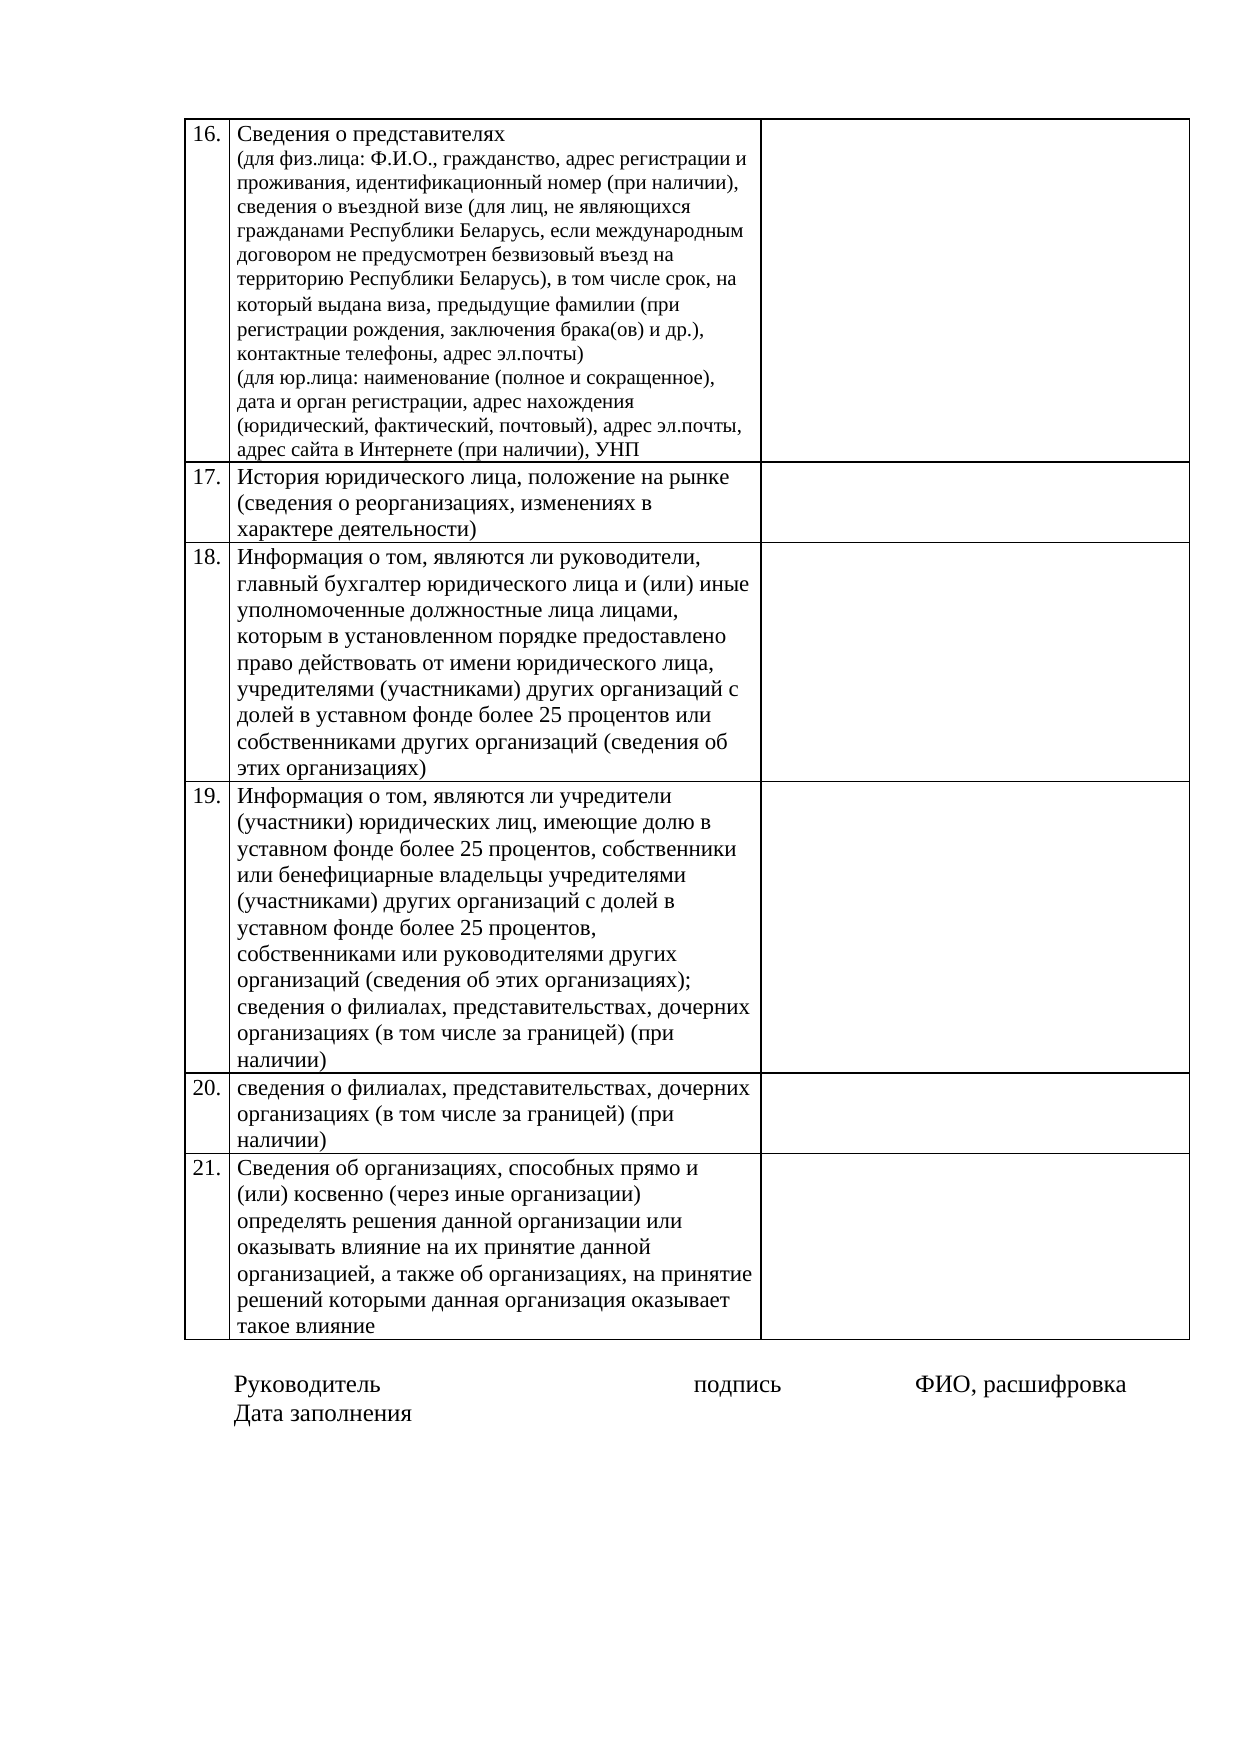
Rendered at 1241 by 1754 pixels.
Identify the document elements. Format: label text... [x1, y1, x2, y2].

table_cell сведения о филиалах, представительствах, дочерних организациях (в том числе за границей) (при наличии) [230, 1074, 760, 1153]
table_cell Информация о том, являются ли руководители, главный бухгалтер юридического лица и (или) иные уполномоченные должностные лица лицами, которым в установленном порядке предоставлено право действовать от имени юридического лица, учредителями (участниками) других организаций с долей в уставном фонде более 25 процентов или собственниками других организаций (сведения об этих организациях) [230, 543, 760, 781]
table_cell [762, 1074, 1189, 1153]
table_cell [186, 782, 229, 1072]
table_cell [186, 543, 229, 781]
table_cell [186, 120, 229, 461]
table_cell [762, 463, 1189, 542]
table_cell [186, 1074, 229, 1153]
table_cell [762, 782, 1189, 1072]
text Руководитель подпись ФИО, расшифровка [177, 1369, 1152, 1398]
table_cell [186, 463, 229, 542]
table_cell История юридического лица, положение на рынке (сведения о реорганизациях, изменениях в характере деятельности) [230, 463, 760, 542]
table_cell [762, 543, 1189, 781]
table_cell [186, 1154, 229, 1339]
text Дата заполнения [177, 1398, 1152, 1426]
table_cell [762, 1154, 1189, 1339]
table_cell Сведения об организациях, способных прямо и (или) косвенно (через иные организации) определять решения данной организации или оказывать влияние на их принятие данной организацией, а также об организациях, на принятие решений которыми данная организация оказывает такое влияние [230, 1154, 760, 1339]
table_cell [762, 120, 1189, 461]
table_cell Информация о том, являются ли учредители (участники) юридических лиц, имеющие долю в уставном фонде более 25 процентов, собственники или бенефициарные владельцы учредителями (участниками) других организаций с долей в уставном фонде более 25 процентов, собственниками или руководителями других организаций (сведения об этих организациях); сведения о филиалах, представительствах, дочерних организациях (в том числе за границей) (при наличии) [230, 782, 760, 1072]
table_cell Сведения о представителях (для физ.лица: Ф.И.О., гражданство, адрес регистрации и проживания, идентификационный номер (при наличии), сведения о въездной визе (для лиц, не являющихся гражданами Республики Беларусь, если международным договором не предусмотрен безвизовый въезд на территорию Республики Беларусь), в том числе срок, на который выдана виза, предыдущие фамилии (при регистрации рождения, заключения брака(ов) и др.), контактные телефоны, адрес эл.почты) (для юр.лица: наименование (полное и сокращенное), дата и орган регистрации, адрес нахождения (юридический, фактический, почтовый), адрес эл.почты, адрес сайта в Интернете (при наличии), УНП [230, 120, 760, 461]
